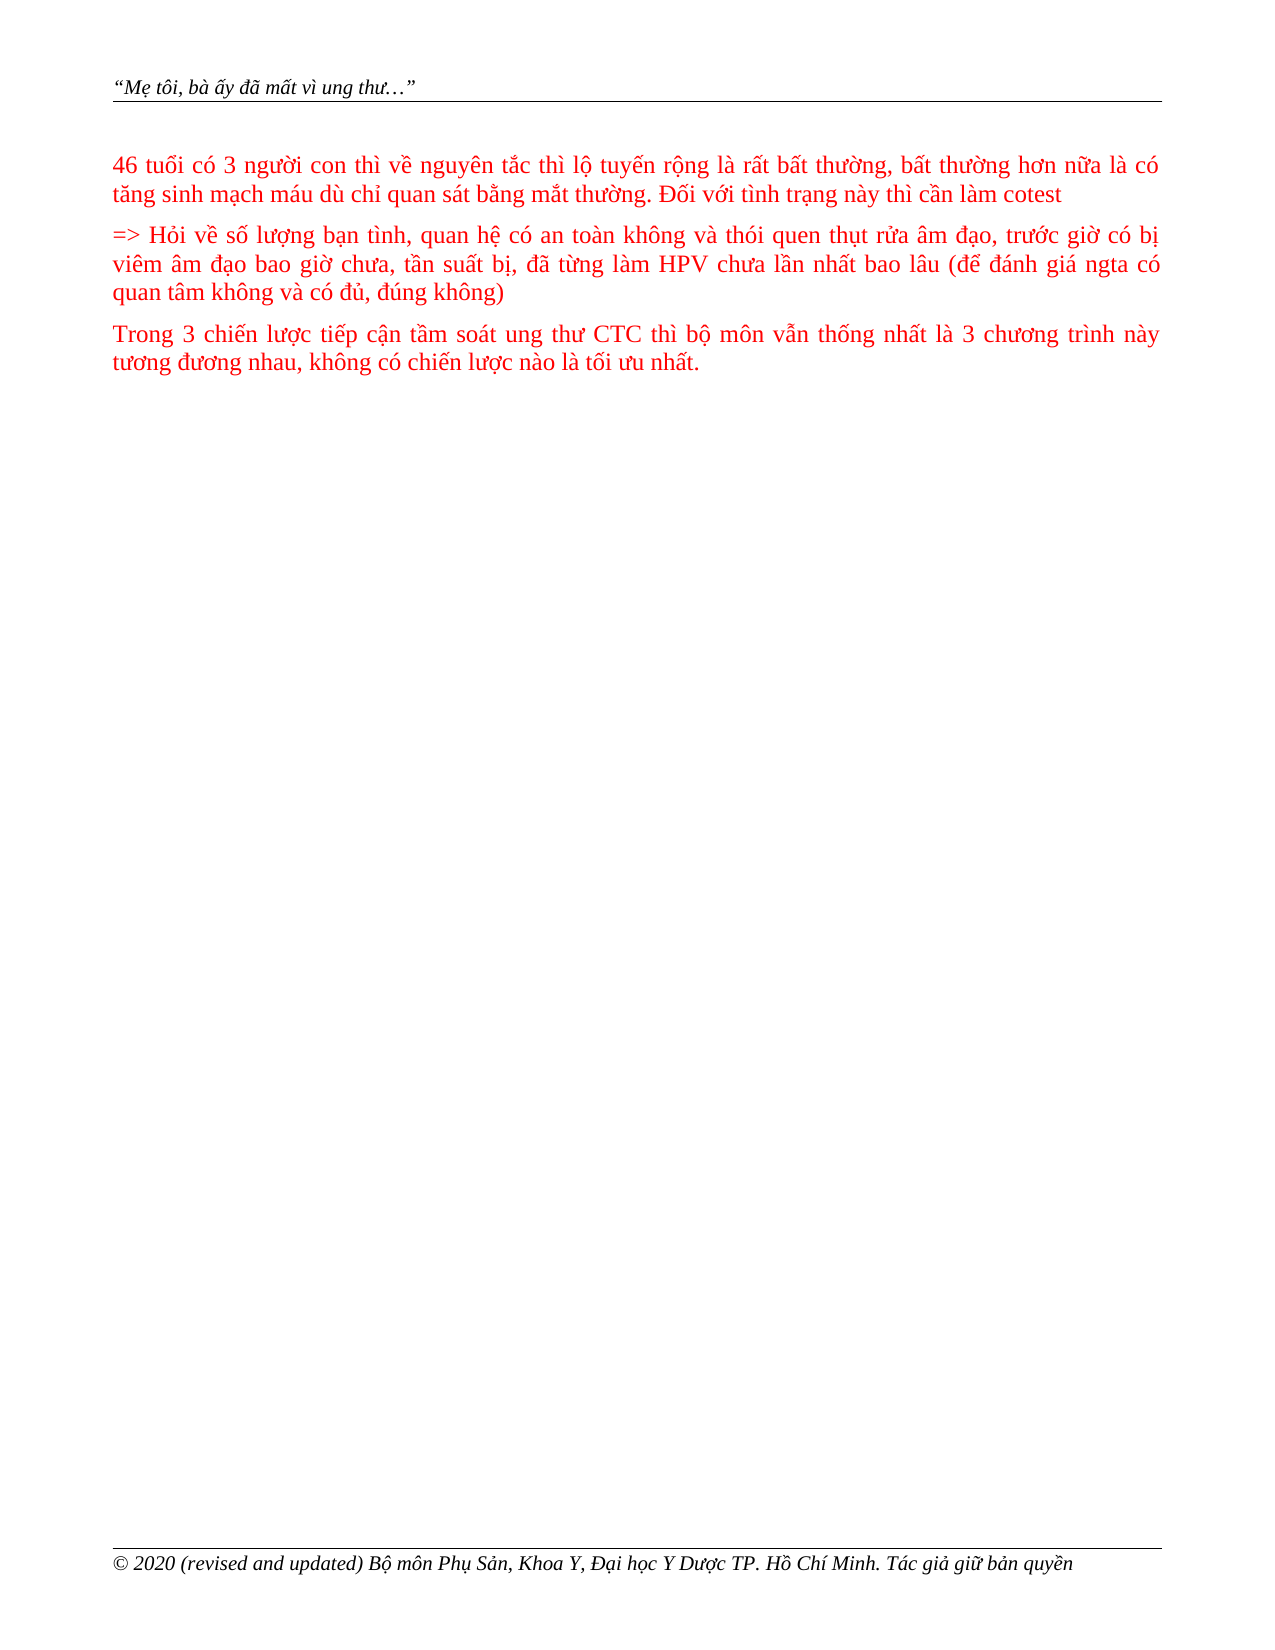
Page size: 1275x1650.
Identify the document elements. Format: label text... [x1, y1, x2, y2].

text 46 tuổi có 3 người con thì về nguyên tắc thì lộ tuyến rộng là rất bất thường, bất thường hơn nữa là có tăng sinh mạch máu dù chỉ quan sát bằng mắt thường. Đối với tình trạng này thì cần làm cotest [112, 150, 1162, 207]
text => Hỏi về số lượng bạn tình, quan hệ có an toàn không và thói quen thụt rửa âm đạo, trước giờ có bị viêm âm đạo bao giờ chưa, tần suất bị, đã từng làm HPV chưa lần nhất bao lâu (để đánh giá ngta có quan tâm không và có đủ, đúng không) [112, 220, 1162, 306]
text Trong 3 chiến lược tiếp cận tầm soát ung thư CTC thì bộ môn vẫn thống nhất là 3 chương trình này tương đương nhau, không có chiến lược nào là tối ưu nhất. [112, 319, 1162, 376]
